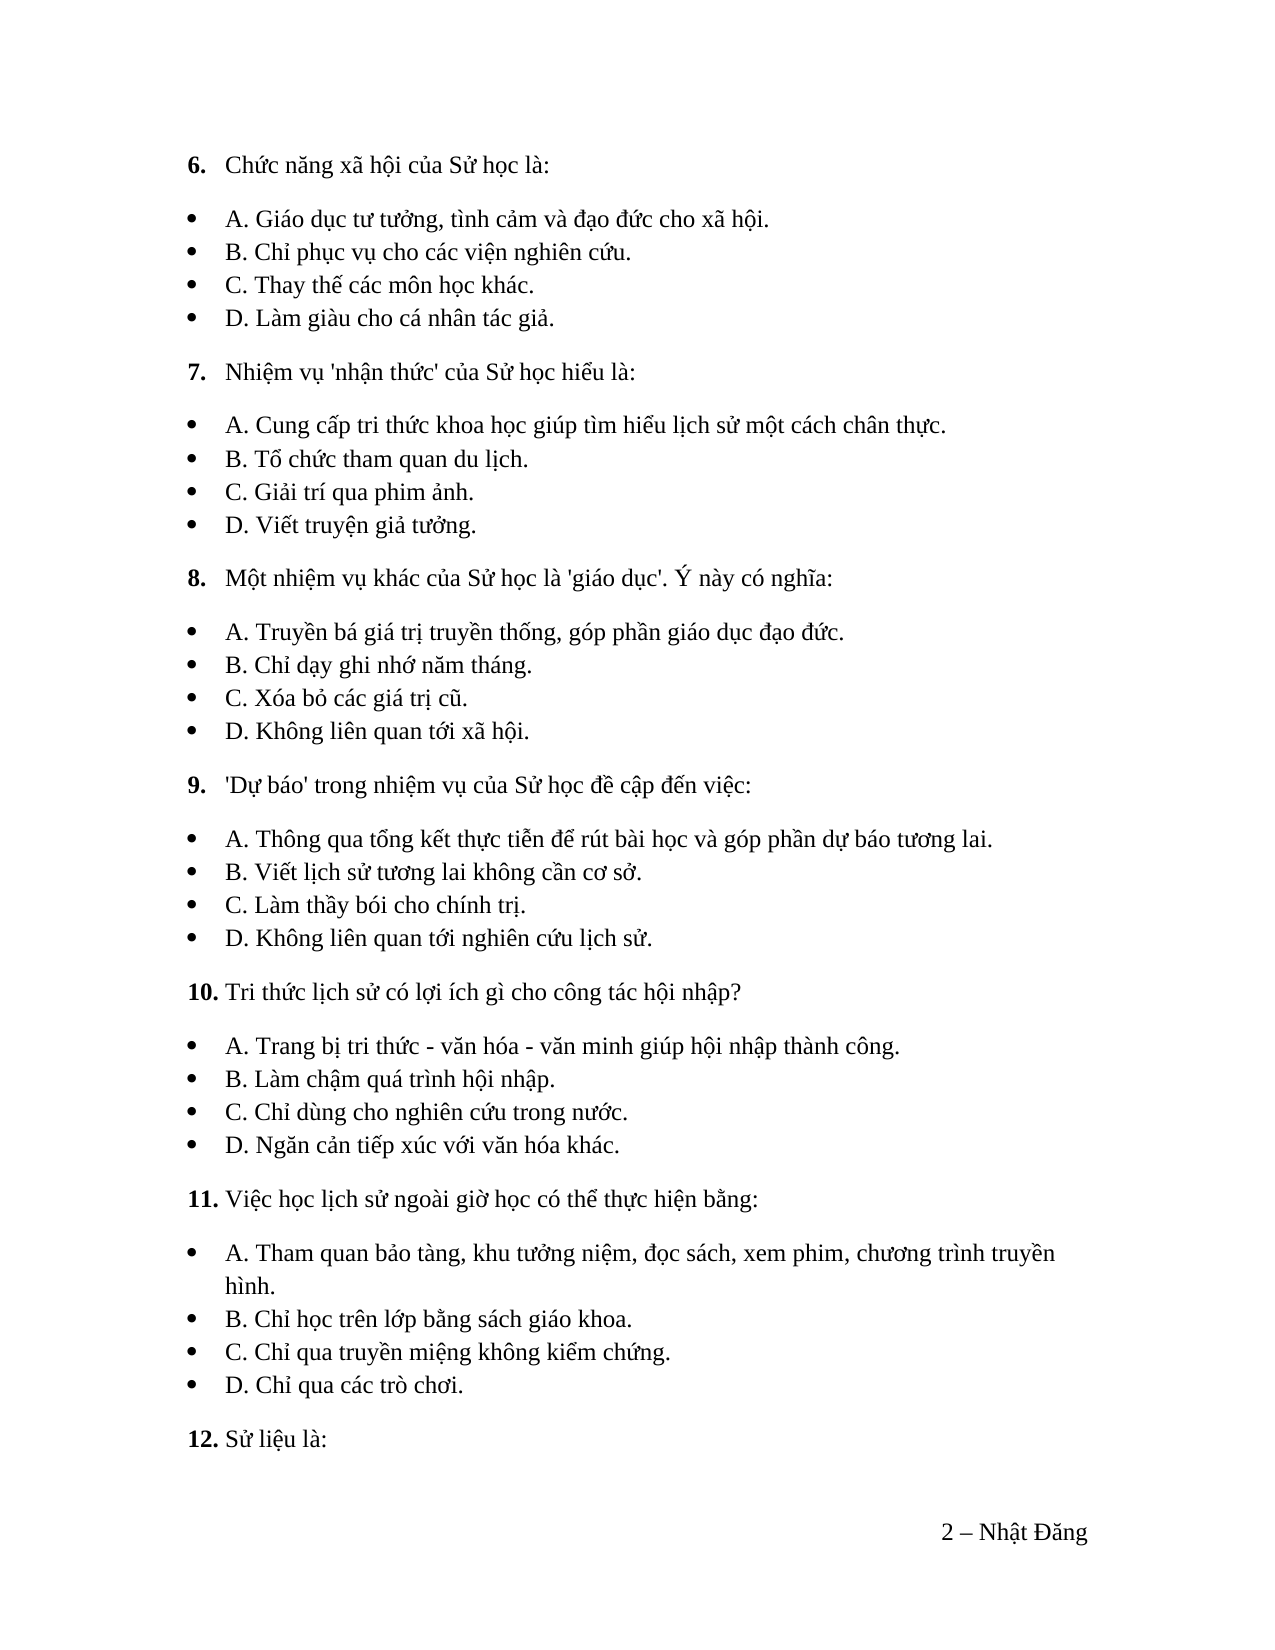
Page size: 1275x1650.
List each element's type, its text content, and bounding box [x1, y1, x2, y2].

list Việc học lịch sử ngoài giờ học có thể thực hiện bằng: [187, 1184, 1087, 1213]
list C. Chỉ qua truyền miệng không kiểm chứng. [187, 1337, 1087, 1366]
list C. Giải trí qua phim ảnh. [187, 477, 1087, 505]
list A. Trang bị tri thức - văn hóa - văn minh giúp hội nhập thành công. [187, 1031, 1087, 1060]
list B. Chỉ dạy ghi nhớ năm tháng. [187, 650, 1087, 679]
list C. Làm thầy bói cho chính trị. [187, 890, 1087, 919]
list A. Giáo dục tư tưởng, tình cảm và đạo đức cho xã hội. [187, 204, 1087, 233]
list D. Ngăn cản tiếp xúc với văn hóa khác. [187, 1130, 1087, 1159]
list C. Thay thế các môn học khác. [187, 270, 1087, 299]
list D. Không liên quan tới nghiên cứu lịch sử. [187, 923, 1087, 952]
list D. Không liên quan tới xã hội. [187, 716, 1087, 745]
list B. Chỉ học trên lớp bằng sách giáo khoa. [187, 1304, 1087, 1332]
list A. Cung cấp tri thức khoa học giúp tìm hiểu lịch sử một cách chân thực. [187, 411, 1087, 439]
list D. Làm giàu cho cá nhân tác giả. [187, 303, 1087, 332]
list C. Chỉ dùng cho nghiên cứu trong nước. [187, 1097, 1087, 1126]
list A. Tham quan bảo tàng, khu tưởng niệm, đọc sách, xem phim, chương trình truyền hình. [187, 1238, 1087, 1299]
list A. Truyền bá giá trị truyền thống, góp phần giáo dục đạo đức. [187, 617, 1087, 646]
list B. Chỉ phục vụ cho các viện nghiên cứu. [187, 237, 1087, 266]
list C. Xóa bỏ các giá trị cũ. [187, 683, 1087, 712]
list Sử liệu là: [187, 1424, 1087, 1452]
list Nhiệm vụ 'nhận thức' của Sử học hiểu là: [187, 357, 1087, 386]
list B. Tổ chức tham quan du lịch. [187, 444, 1087, 472]
list B. Làm chậm quá trình hội nhập. [187, 1064, 1087, 1093]
list D. Viết truyện giả tưởng. [187, 510, 1087, 538]
list Tri thức lịch sử có lợi ích gì cho công tác hội nhập? [187, 977, 1087, 1006]
list 'Dự báo' trong nhiệm vụ của Sử học đề cập đến việc: [187, 770, 1087, 799]
list B. Viết lịch sử tương lai không cần cơ sở. [187, 857, 1087, 886]
list Một nhiệm vụ khác của Sử học là 'giáo dục'. Ý này có nghĩa: [187, 563, 1087, 592]
list A. Thông qua tổng kết thực tiễn để rút bài học và góp phần dự báo tương lai. [187, 824, 1087, 853]
list Chức năng xã hội của Sử học là: [187, 150, 1087, 179]
list D. Chỉ qua các trò chơi. [187, 1370, 1087, 1398]
